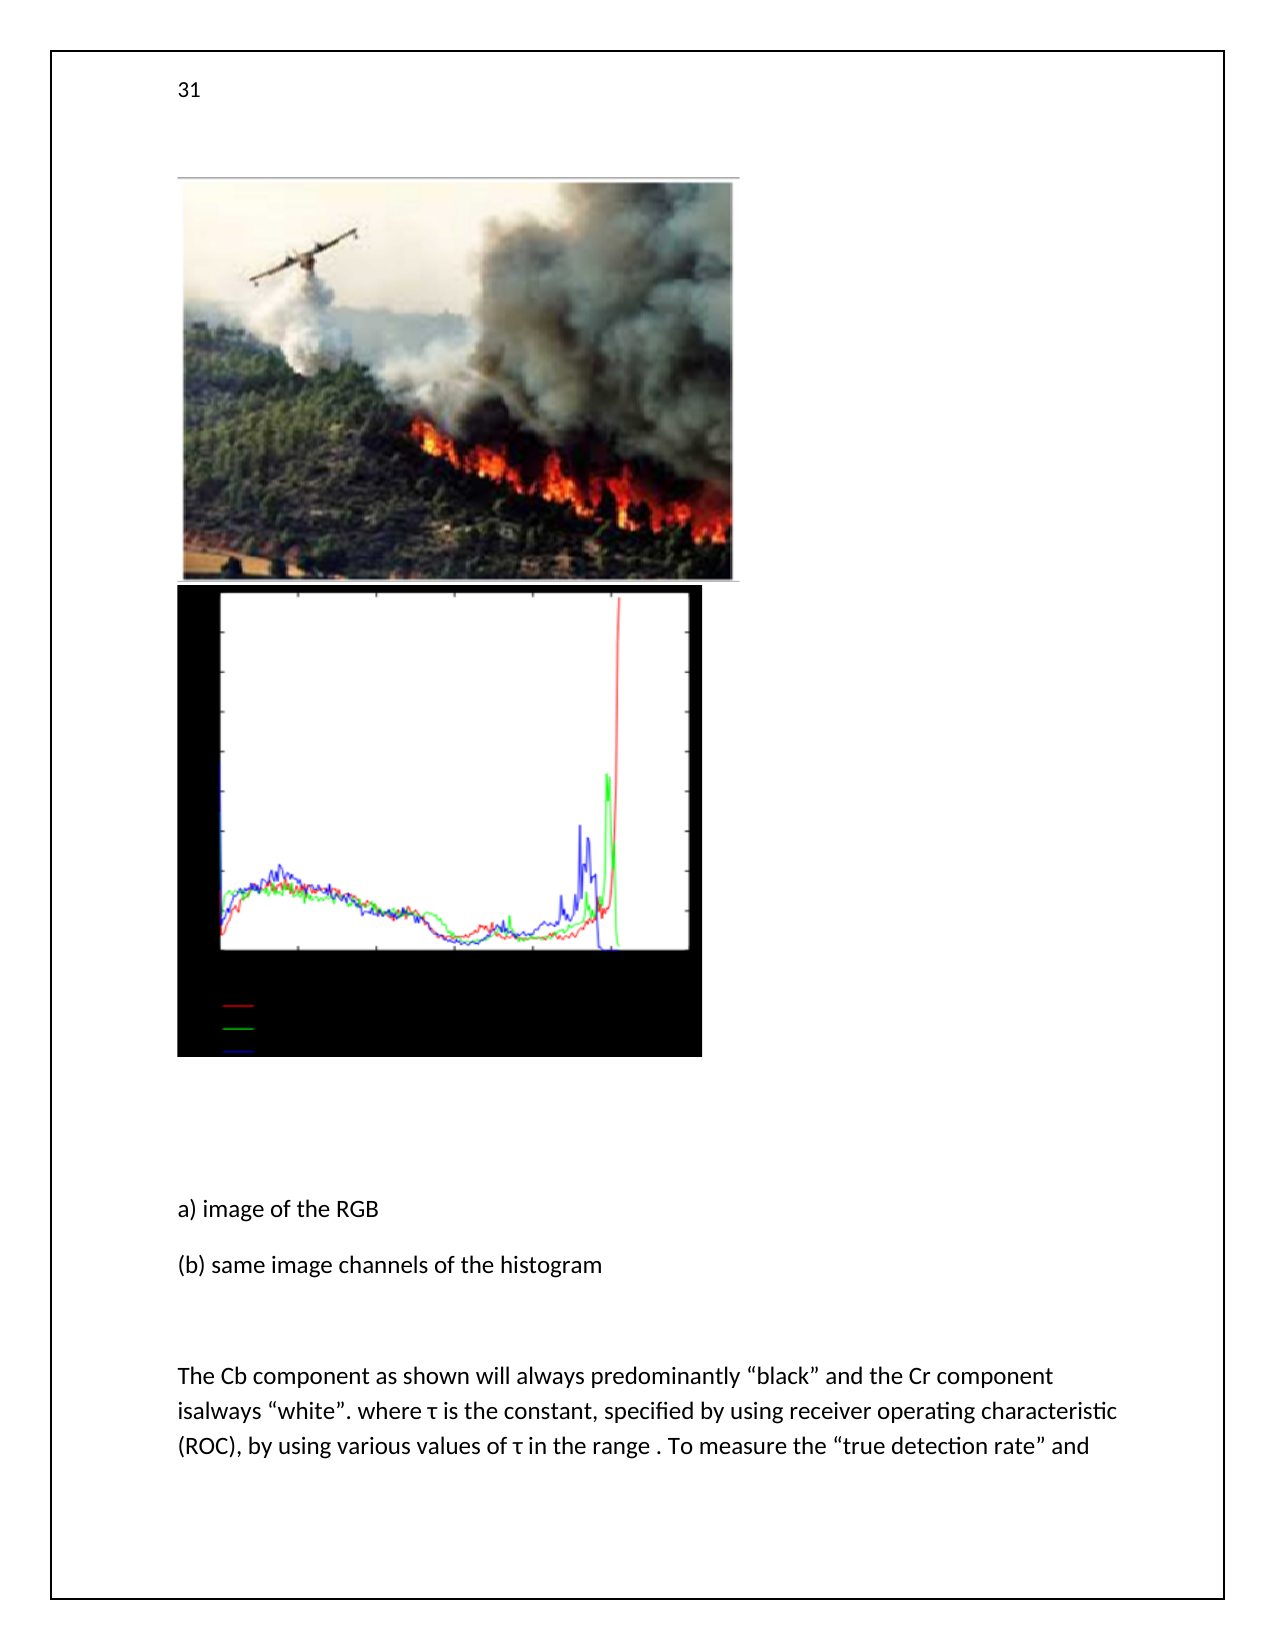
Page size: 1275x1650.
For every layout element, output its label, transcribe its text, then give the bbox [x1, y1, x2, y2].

text (b) same image channels of the histogram [177, 1249, 1127, 1279]
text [177, 1361, 1127, 1461]
picture [177, 177, 740, 582]
picture [177, 585, 703, 1057]
text a) image of the RGB [177, 1193, 1127, 1223]
